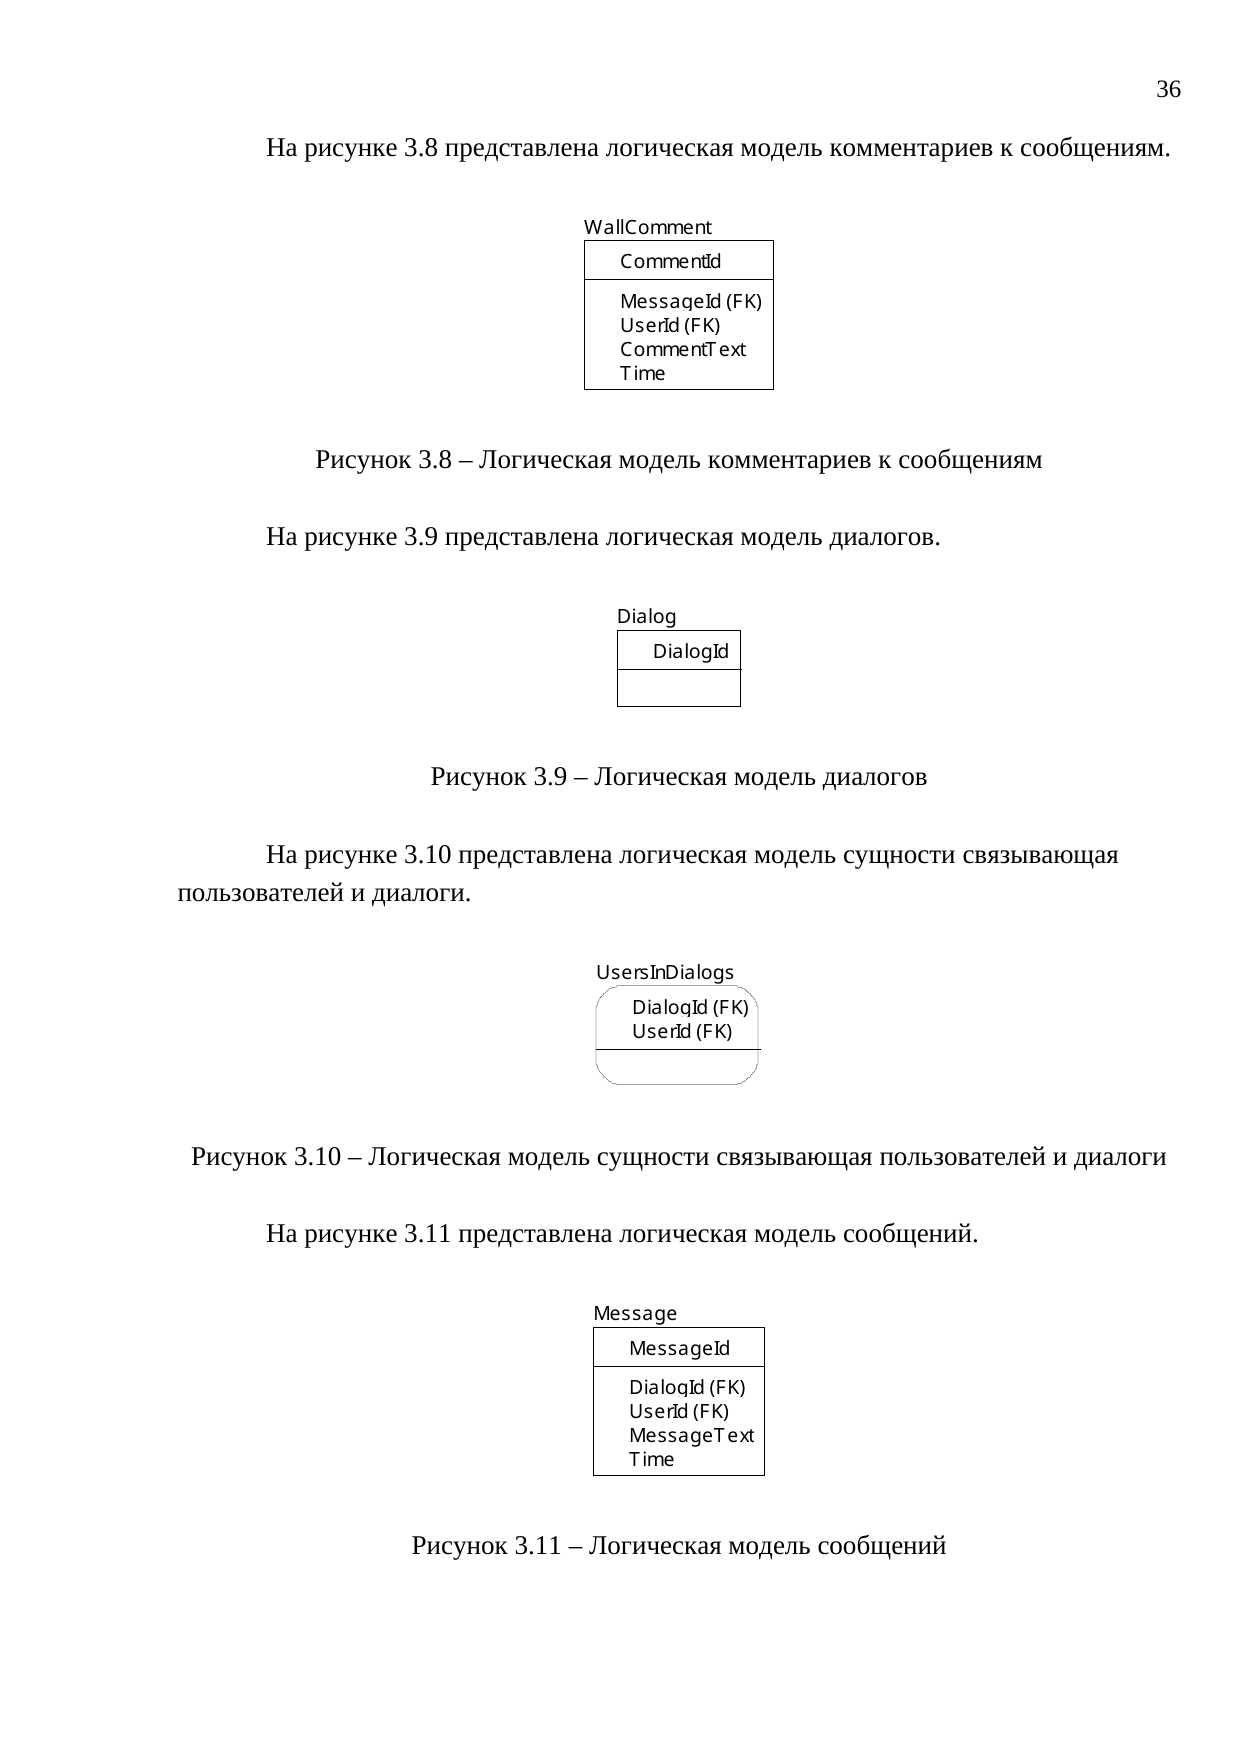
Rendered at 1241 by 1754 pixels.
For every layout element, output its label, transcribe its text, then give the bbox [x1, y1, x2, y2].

text На рисунке 3.9 представлена логическая модель диалогов. [177, 521, 1181, 552]
text На рисунке 3.8 представлена логическая модель комментариев к сообщениям. [177, 131, 1181, 162]
text Рисунок 3.9 – Логическая модель диалогов [177, 760, 1181, 791]
text На рисунке 3.11 представлена логическая модель сообщений. [177, 1217, 1181, 1248]
text Рисунок 3.11 – Логическая модель сообщений [177, 1529, 1181, 1560]
text На рисунке 3.10 представлена логическая модель сущности связывающая пользователей и диалоги. [177, 838, 1181, 908]
text Рисунок 3.10 – Логическая модель сущности связывающая пользователей и диалоги [177, 1140, 1181, 1171]
text Рисунок 3.8 – Логическая модель комментариев к сообщениям [177, 443, 1181, 474]
